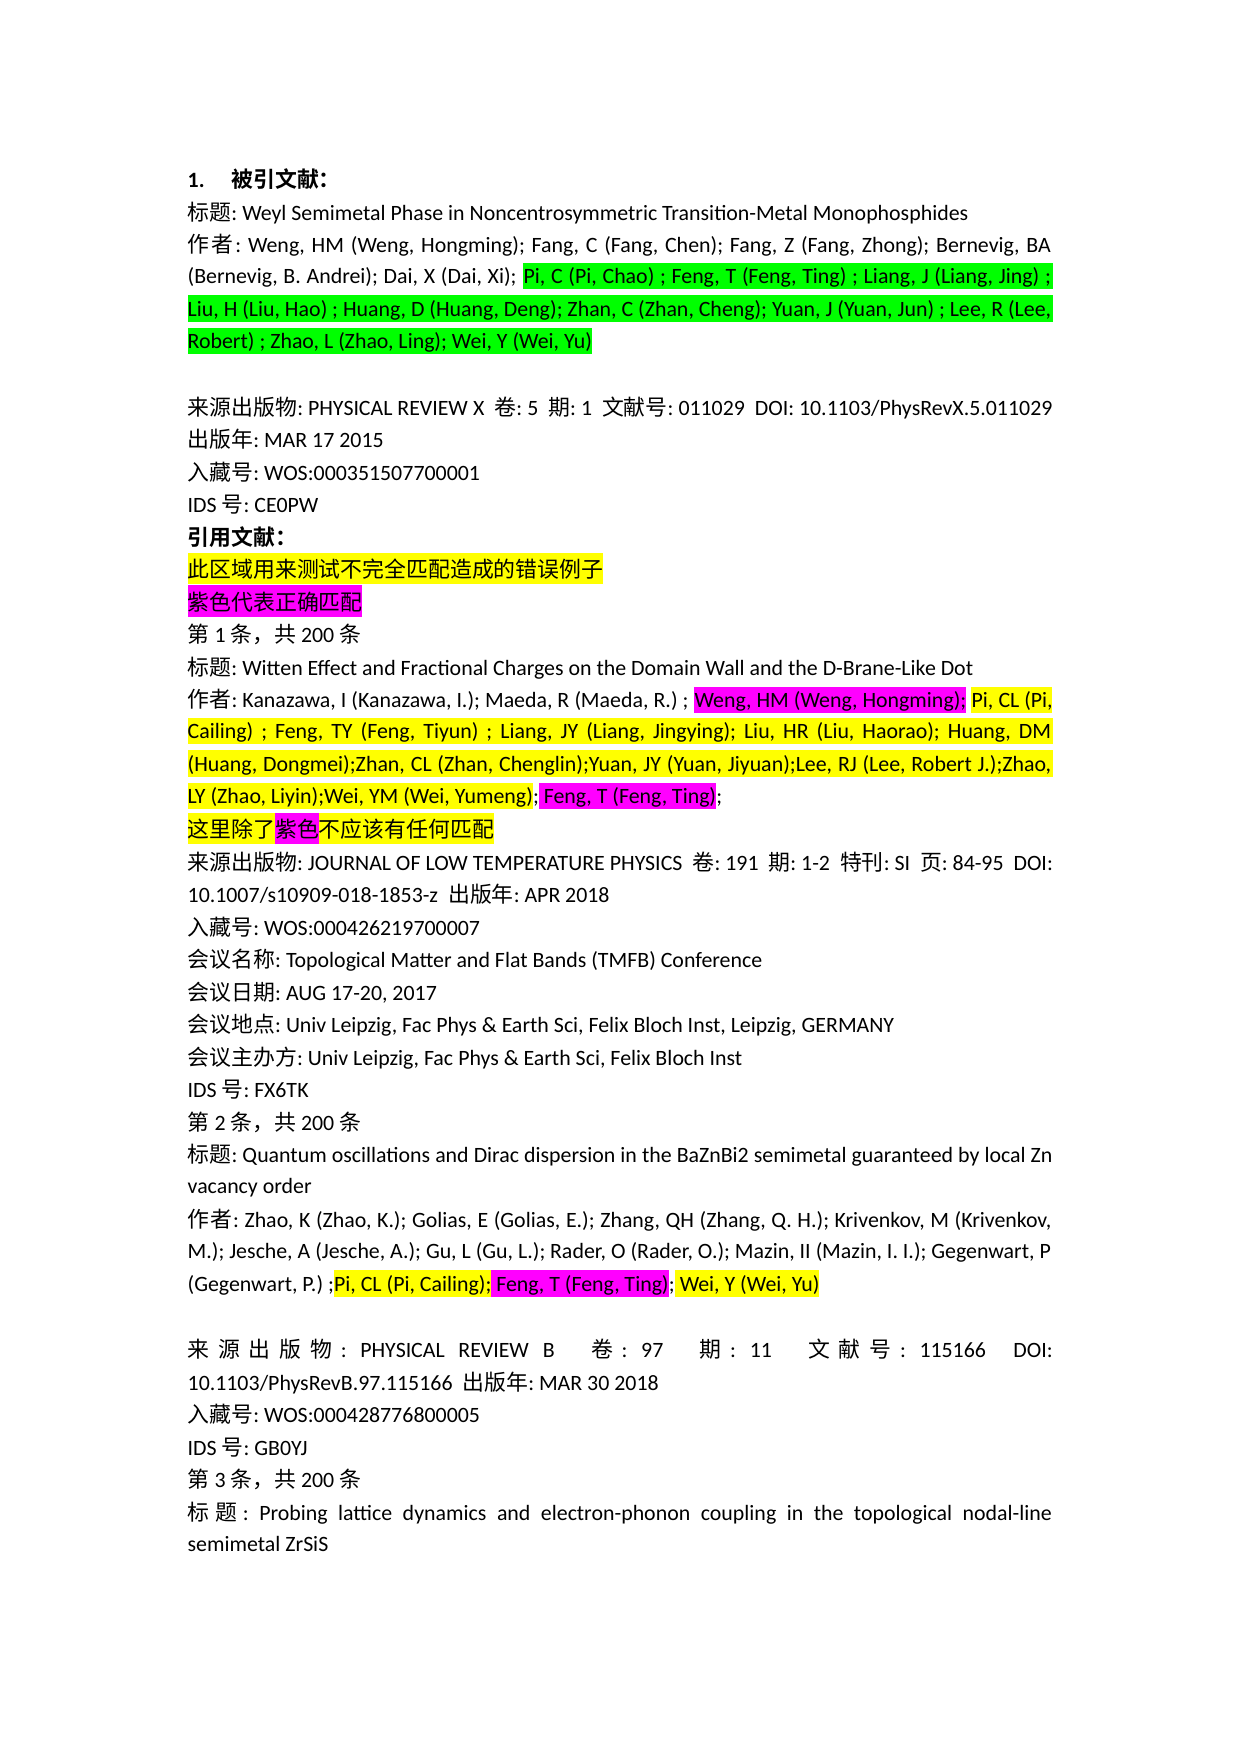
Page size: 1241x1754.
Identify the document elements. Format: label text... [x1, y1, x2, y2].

text IDS 号: FX6TK [187, 1072, 1053, 1104]
text 作者: Weng, HM (Weng, Hongming); Fang, C (Fang, Chen); Fang, Z (Fang, Zhong); Bernevig, BA (Bernevig, B. Andrei); Dai, X (Dai, Xi); Pi, C (Pi, Chao) ; Feng, T (Feng, Ting) ; Liang, J (Liang, Jing) ; Liu, H (Liu, Hao) ; Huang, D (Huang, Deng); Zhan, C (Zhan, Cheng); Yuan, J (Yuan, Jun) ; Lee, R (Lee, Robert) ; Zhao, L (Zhao, Ling); Wei, Y (Wei, Yu) [187, 227, 1053, 357]
text 此区域用来测试不完全匹配造成的错误例子 [187, 552, 1053, 584]
text 会议主办方: Univ Leipzig, Fac Phys & Earth Sci, Felix Bloch Inst [187, 1039, 1053, 1072]
text 标题: Probing lattice dynamics and electron-phonon coupling in the topological nodal-line semimetal ZrSiS [187, 1494, 1053, 1559]
text 作者: Zhao, K (Zhao, K.); Golias, E (Golias, E.); Zhang, QH (Zhang, Q. H.); Krivenkov, M (Krivenkov, M.); Jesche, A (Jesche, A.); Gu, L (Gu, L.); Rader, O (Rader, O.); Mazin, II (Mazin, I. I.); Gegenwart, P (Gegenwart, P.) ;Pi, CL (Pi, Cailing); Feng, T (Feng, Ting); Wei, Y (Wei, Yu) [187, 1202, 1053, 1299]
text 会议地点: Univ Leipzig, Fac Phys & Earth Sci, Felix Bloch Inst, Leipzig, GERMANY [187, 1007, 1053, 1039]
list 被引文献： [187, 162, 1053, 194]
text 引用文献： [187, 519, 1053, 552]
text 入藏号: WOS:000351507700001 [187, 454, 1053, 487]
text 来源出版物: PHYSICAL REVIEW X 卷: 5 期: 1 文献号: 011029 DOI: 10.1103/PhysRevX.5.011029 出版年: MAR 17 2015 [187, 389, 1053, 454]
text 来源出版物: JOURNAL OF LOW TEMPERATURE PHYSICS 卷: 191 期: 1-2 特刊: SI 页: 84-95 DOI: 10.1007/s10909-018-1853-z 出版年: APR 2018 [187, 844, 1053, 909]
text IDS 号: CE0PW [187, 487, 1053, 519]
text 标题: Weyl Semimetal Phase in Noncentrosymmetric Transition-Metal Monophosphides [187, 194, 1053, 227]
text 第 2 条，共 200 条 [187, 1104, 1053, 1137]
text 第 3 条，共 200 条 [187, 1462, 1053, 1494]
text 标题: Witten Effect and Fractional Charges on the Domain Wall and the D-Brane-Like Dot [187, 649, 1053, 682]
text 会议名称: Topological Matter and Flat Bands (TMFB) Conference [187, 942, 1053, 974]
text 入藏号: WOS:000426219700007 [187, 909, 1053, 942]
text 第 1 条，共 200 条 [187, 617, 1053, 649]
text 来源出版物: PHYSICAL REVIEW B 卷: 97 期: 11 文献号: 115166 DOI: 10.1103/PhysRevB.97.115166 出版年: MAR 30 2018 [187, 1332, 1053, 1397]
text IDS 号: GB0YJ [187, 1429, 1053, 1462]
text 这里除了紫色不应该有任何匹配 [187, 812, 1053, 844]
text 标题: Quantum oscillations and Dirac dispersion in the BaZnBi2 semimetal guaranteed by local Zn vacancy order [187, 1137, 1053, 1202]
text 作者: Kanazawa, I (Kanazawa, I.); Maeda, R (Maeda, R.) ; Weng, HM (Weng, Hongming); Pi, CL (Pi, Cailing) ; Feng, TY (Feng, Tiyun) ; Liang, JY (Liang, Jingying); Liu, HR (Liu, Haorao); Huang, DM (Huang, Dongmei);Zhan, CL (Zhan, Chenglin);Yuan, JY (Yuan, Jiyuan);Lee, RJ (Lee, Robert J.);Zhao, LY (Zhao, Liyin);Wei, YM (Wei, Yumeng); Feng, T (Feng, Ting); [187, 682, 1053, 812]
text 紫色代表正确匹配 [187, 584, 1053, 617]
text 入藏号: WOS:000428776800005 [187, 1397, 1053, 1429]
text 会议日期: AUG 17-20, 2017 [187, 974, 1053, 1007]
